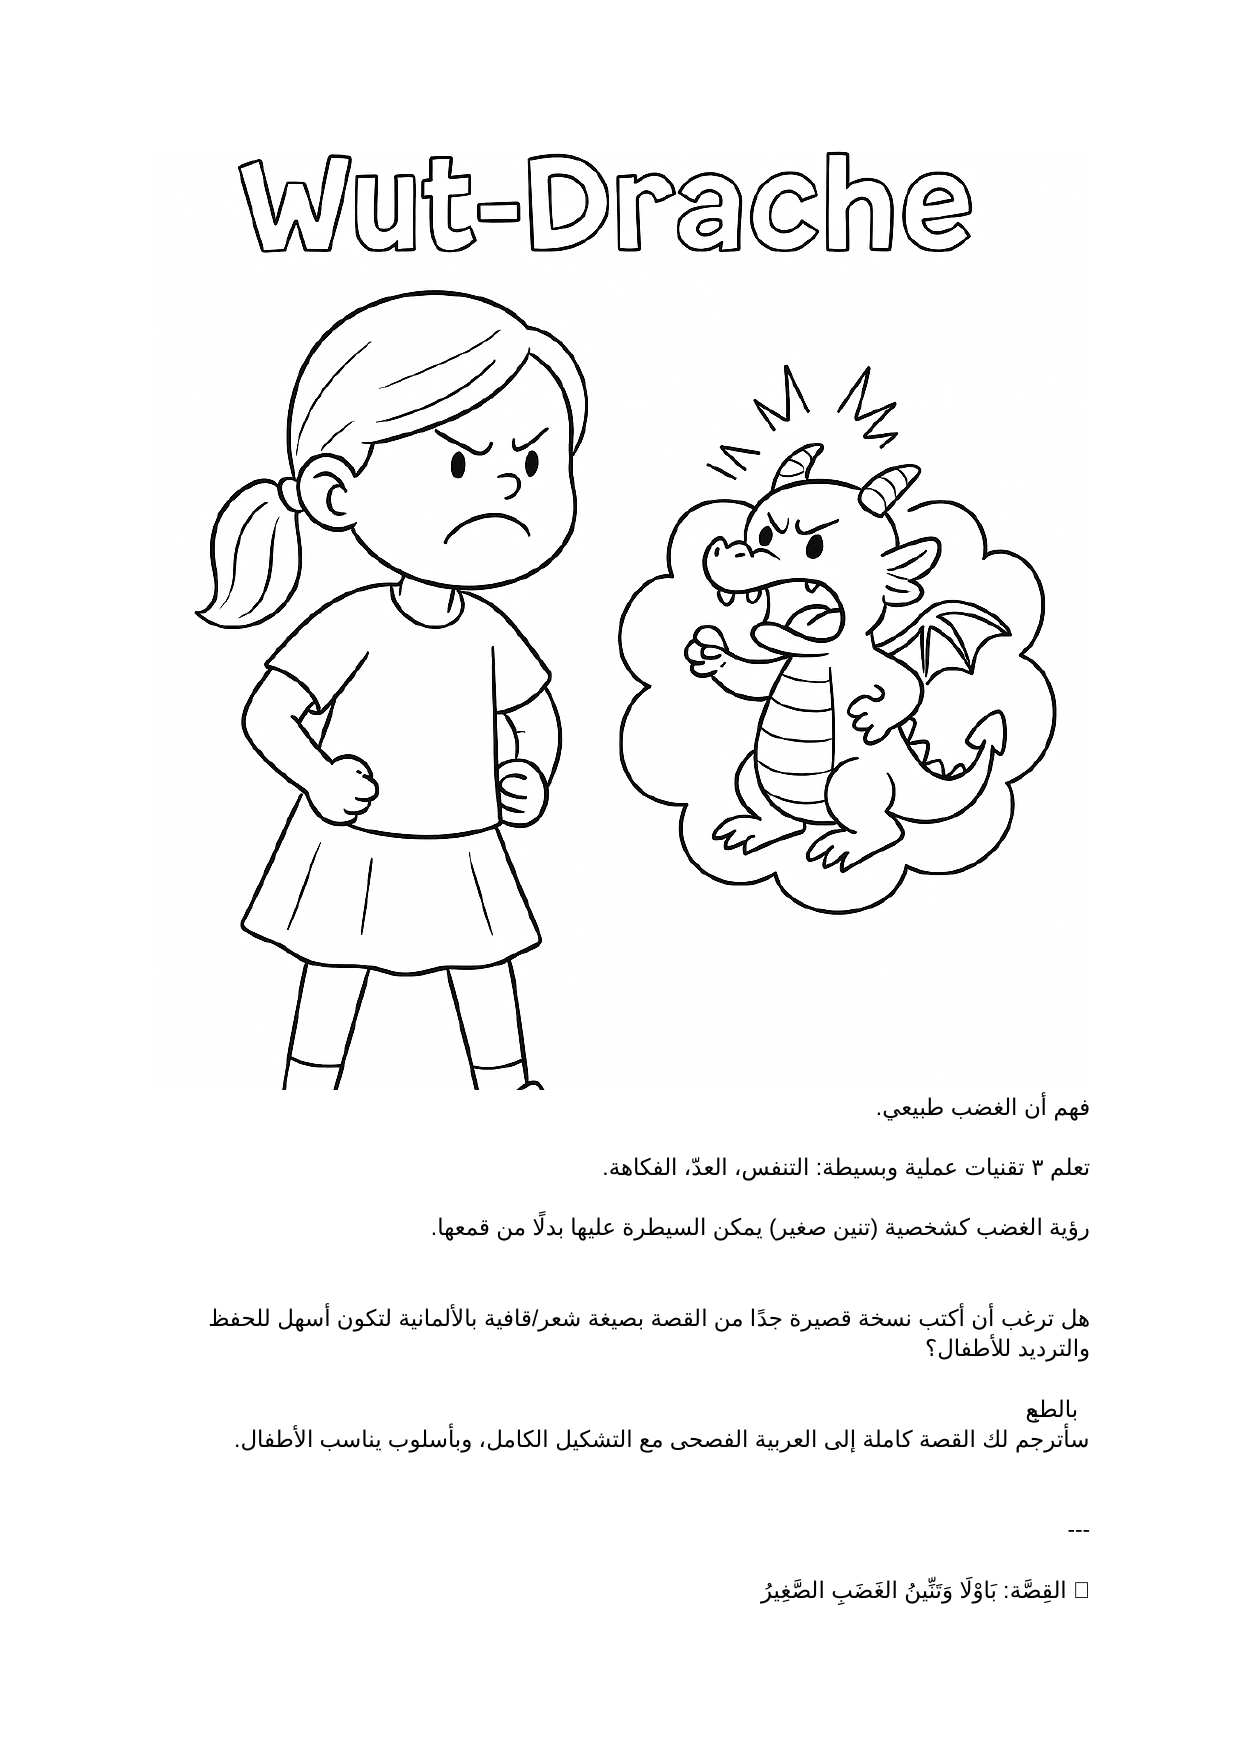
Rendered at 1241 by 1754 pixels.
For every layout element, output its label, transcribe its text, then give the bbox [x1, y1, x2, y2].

text سأترجم لك القصة كاملة إلى العربية الفصحى مع التشكيل الكامل، وبأسلوب يناسب الأطفال. [150, 1426, 1090, 1452]
text تعلم ٣ تقنيات عملية وبسيطة: التنفس، العدّ، الفكاهة. [150, 1154, 1090, 1180]
text 📖 القِصَّة: بَاوْلَا وَتَنِّينُ الغَضَبِ الصَّغِيرُ [150, 1577, 1090, 1603]
text رؤية الغضب كشخصية (تنين صغير) يمكن السيطرة عليها بدلًا من قمعها. [150, 1214, 1090, 1241]
text بالطبع 🌷 [150, 1396, 1090, 1422]
text --- [150, 1516, 1090, 1543]
text هل ترغب أن أكتب نسخة قصيرة جدًا من القصة بصيغة شعر/قافية بالألمانية لتكون أسهل للحفظ والترديد للأطفال؟ [150, 1305, 1090, 1361]
text فهم أن الغضب طبيعي. [150, 1093, 1090, 1120]
picture [150, 150, 1090, 1090]
